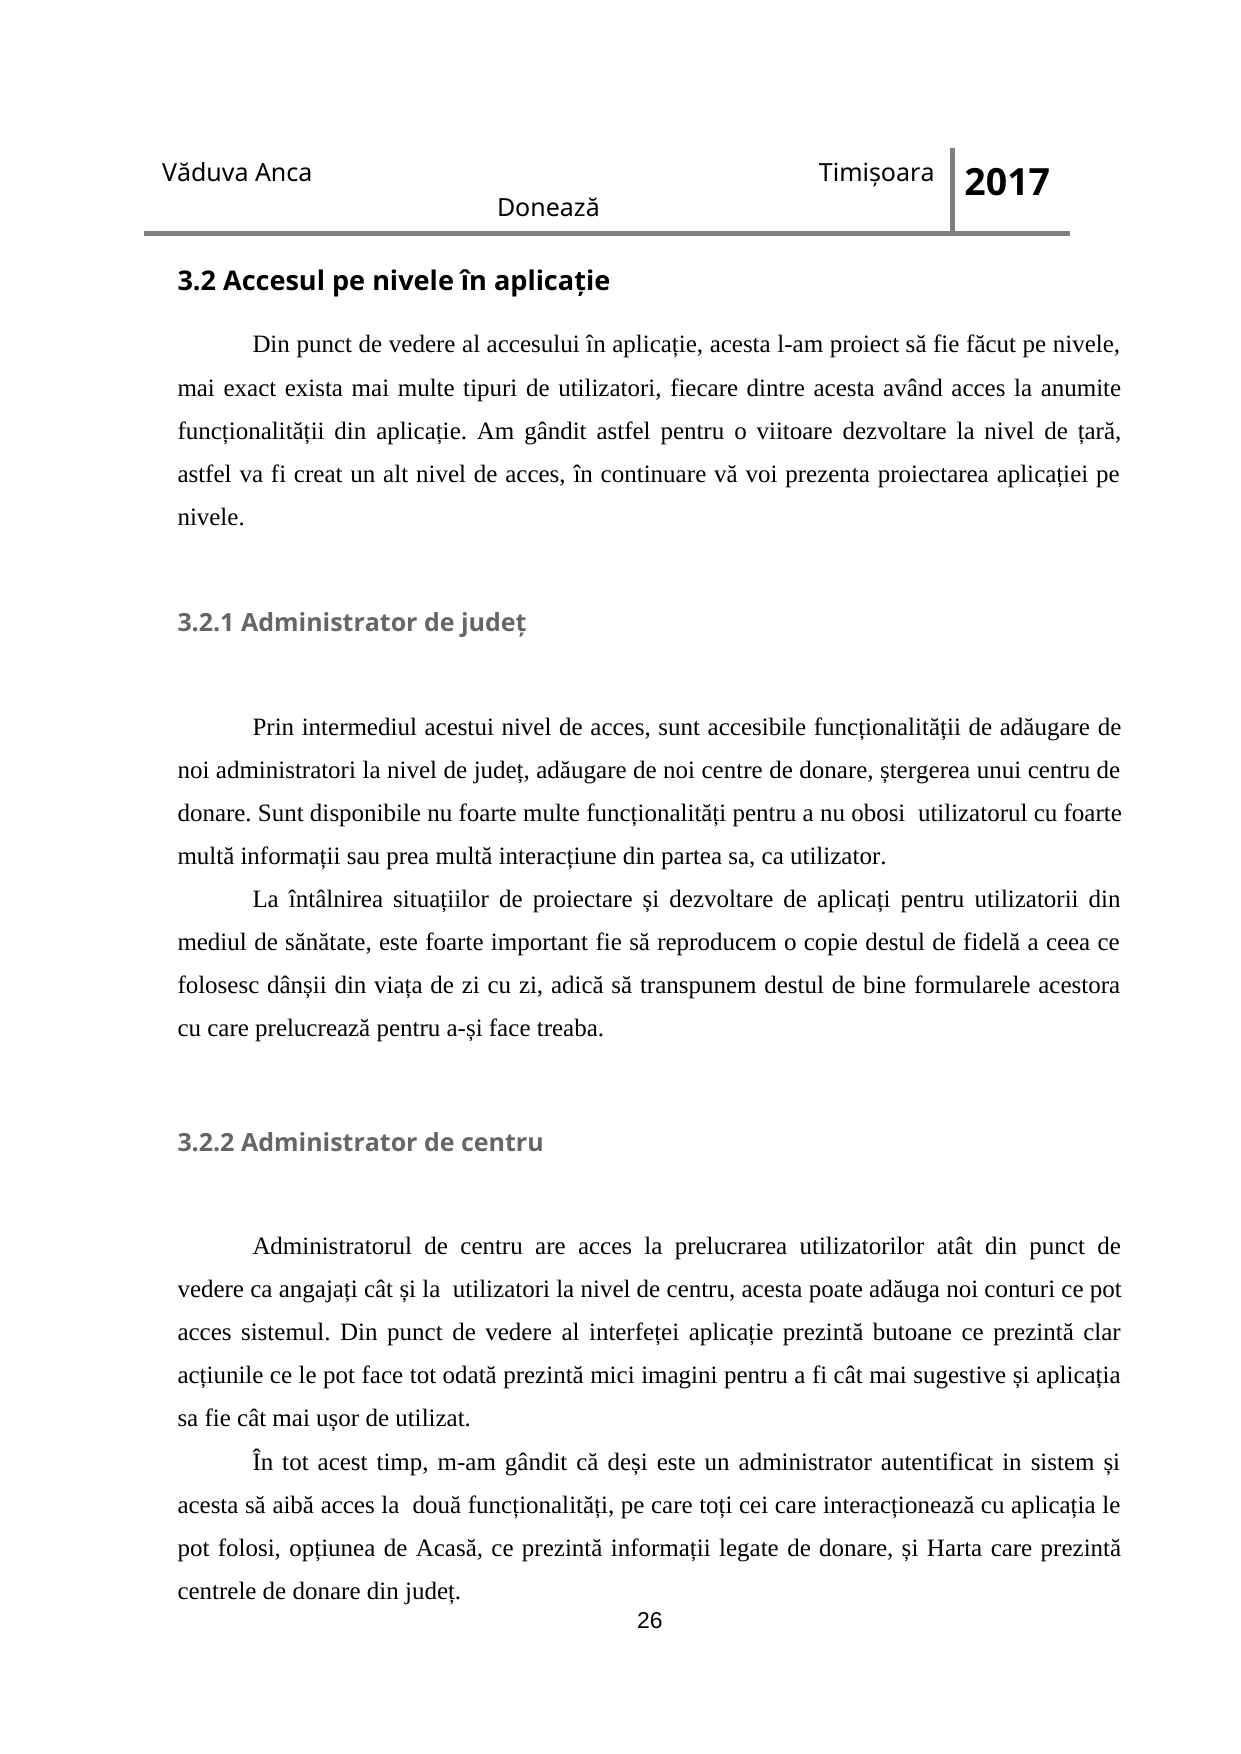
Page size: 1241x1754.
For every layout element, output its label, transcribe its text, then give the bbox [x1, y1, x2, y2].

text Prin intermediul acestui nivel de acces, sunt accesibile funcționalității de adăugare de noi administratori la nivel de județ, adăugare de noi centre de donare, ștergerea unui centru de donare. Sunt disponibile nu foarte multe funcționalități pentru a nu obosi utilizatorul cu foarte multă informații sau prea multă interacțiune din partea sa, ca utilizator. [177, 712, 1122, 870]
subtitle 3.2 Accesul pe nivele în aplicație [177, 262, 1122, 299]
subtitle 3.2.2 Administrator de centru [177, 1124, 1122, 1158]
text În tot acest timp, m-am gândit că deși este un administrator autentificat in sistem și acesta să aibă acces la două funcționalități, pe care toți cei care interacționează cu aplicația le pot folosi, opțiunea de Acasă, ce prezintă informații legate de donare, și Harta care prezintă centrele de donare din județ. [177, 1447, 1122, 1605]
text Administratorul de centru are acces la prelucrarea utilizatorilor atât din punct de vedere ca angajați cât și la utilizatori la nivel de centru, acesta poate adăuga noi conturi ce pot acces sistemul. Din punct de vedere al interfeței aplicație prezintă butoane ce prezintă clar acțiunile ce le pot face tot odată prezintă mici imagini pentru a fi cât mai sugestive și aplicația sa fie cât mai ușor de utilizat. [177, 1231, 1122, 1432]
text La întâlnirea situațiilor de proiectare și dezvoltare de aplicați pentru utilizatorii din mediul de sănătate, este foarte important fie să reproducem o copie destul de fidelă a ceea ce folosesc dânșii din viața de zi cu zi, adică să transpunem destul de bine formularele acestora cu care prelucrează pentru a-și face treaba. [177, 884, 1122, 1042]
text Din punct de vedere al accesului în aplicație, acesta l-am proiect să fie făcut pe nivele, mai exact exista mai multe tipuri de utilizatori, fiecare dintre acesta având acces la anumite funcționalității din aplicație. Am gândit astfel pentru o viitoare dezvoltare la nivel de țară, astfel va fi creat un alt nivel de acces, în continuare vă voi prezenta proiectarea aplicației pe nivele. [177, 329, 1122, 531]
subtitle 3.2.1 Administrator de județ [177, 605, 1122, 639]
